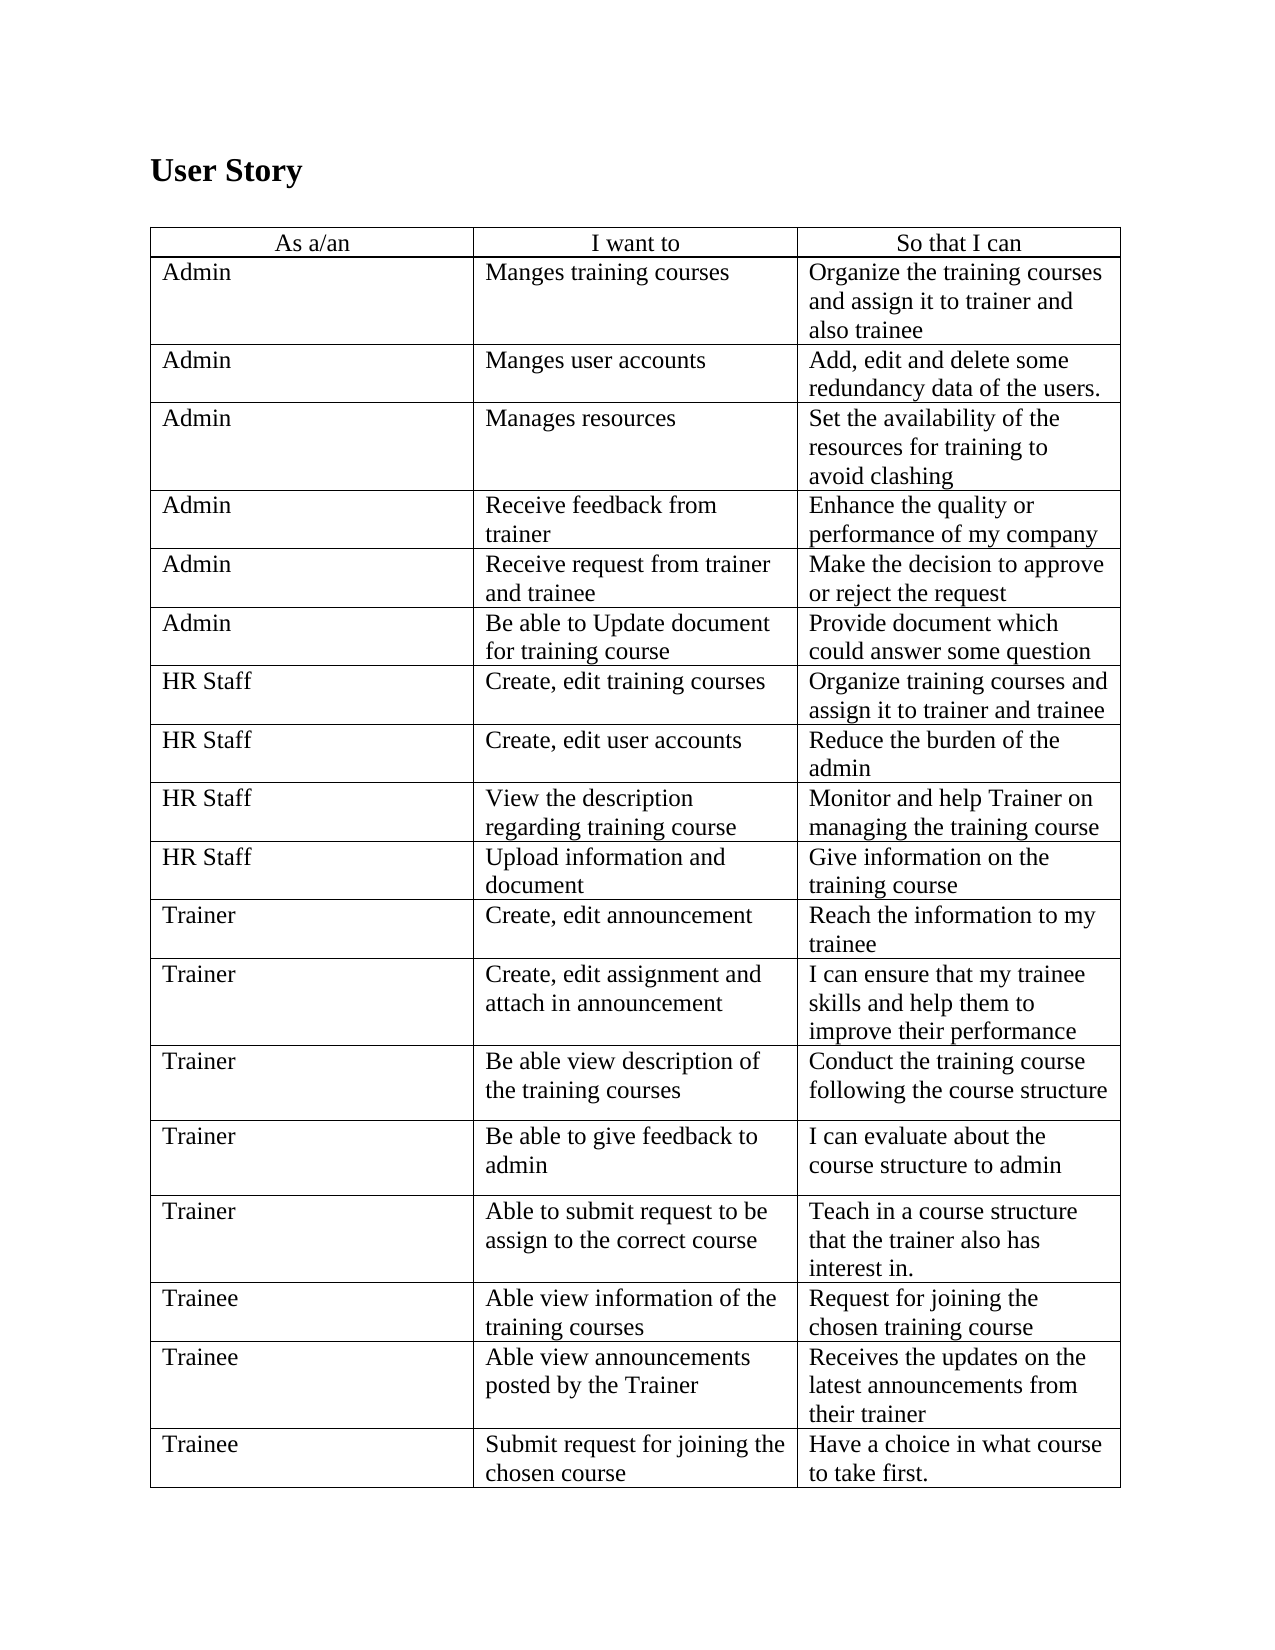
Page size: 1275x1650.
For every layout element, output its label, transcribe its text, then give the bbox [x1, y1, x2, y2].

table_cell Trainer [151, 900, 473, 958]
table_cell I can evaluate about the course structure to admin [798, 1121, 1120, 1195]
table_cell Give information on the training course [798, 842, 1120, 899]
table_cell Able to submit request to be assign to the correct course [474, 1196, 797, 1282]
table_cell HR Staff [151, 842, 473, 899]
table_cell HR Staff [151, 666, 473, 724]
table_cell Monitor and help Trainer on managing the training course [798, 783, 1120, 841]
table_cell Organize training courses and assign it to trainer and trainee [798, 666, 1120, 724]
table_cell View the description regarding training course [474, 783, 797, 841]
table_cell Reduce the burden of the admin [798, 725, 1120, 782]
table_cell Admin [151, 258, 473, 344]
table_cell Be able to Update document for training course [474, 608, 797, 665]
table_cell Upload information and document [474, 842, 797, 899]
table_cell Admin [151, 345, 473, 402]
table_cell Create, edit announcement [474, 900, 797, 958]
table_cell Receives the updates on the latest announcements from their trainer [798, 1342, 1120, 1428]
table_cell Create, edit assignment and attach in announcement [474, 959, 797, 1045]
table_header I want to [474, 228, 797, 256]
table_cell Admin [151, 549, 473, 607]
table_cell Trainee [151, 1283, 473, 1341]
table_cell Manages resources [474, 403, 797, 489]
table_cell Teach in a course structure that the trainer also has interest in. [798, 1196, 1120, 1282]
table_cell Admin [151, 608, 473, 665]
table_cell Have a choice in what course to take first. [798, 1429, 1120, 1487]
table_cell Able view information of the training courses [474, 1283, 797, 1341]
table_cell Provide document which could answer some question [798, 608, 1120, 665]
table_cell Trainer [151, 1121, 473, 1195]
table_cell Be able view description of the training courses [474, 1046, 797, 1120]
table_cell Receive feedback from trainer [474, 491, 797, 548]
table_cell Enhance the quality or performance of my company [798, 491, 1120, 548]
table_cell HR Staff [151, 725, 473, 782]
table_header As a/an [151, 228, 473, 256]
table_cell Reach the information to my trainee [798, 900, 1120, 958]
table_cell Create, edit training courses [474, 666, 797, 724]
table_cell Trainer [151, 959, 473, 1045]
table_cell Trainer [151, 1196, 473, 1282]
table_cell Set the availability of the resources for training to avoid clashing [798, 403, 1120, 489]
table_cell Receive request from trainer and trainee [474, 549, 797, 607]
table_cell Trainee [151, 1429, 473, 1487]
table_cell Admin [151, 403, 473, 489]
table_cell Submit request for joining the chosen course [474, 1429, 797, 1487]
table_cell Manges training courses [474, 258, 797, 344]
text User Story [150, 150, 1125, 188]
table_cell Manges user accounts [474, 345, 797, 402]
table_cell Trainer [151, 1046, 473, 1120]
table_cell Admin [151, 491, 473, 548]
table_cell Able view announcements posted by the Trainer [474, 1342, 797, 1428]
table_cell Conduct the training course following the course structure [798, 1046, 1120, 1120]
table_cell Request for joining the chosen training course [798, 1283, 1120, 1341]
table_cell Trainee [151, 1342, 473, 1428]
table_cell Organize the training courses and assign it to trainer and also trainee [798, 258, 1120, 344]
table_cell Create, edit user accounts [474, 725, 797, 782]
table_cell Add, edit and delete some redundancy data of the users. [798, 345, 1120, 402]
table_cell Make the decision to approve or reject the request [798, 549, 1120, 607]
table_cell I can ensure that my trainee skills and help them to improve their performance [798, 959, 1120, 1045]
table_header So that I can [798, 228, 1120, 256]
table_cell HR Staff [151, 783, 473, 841]
table_cell Be able to give feedback to admin [474, 1121, 797, 1195]
